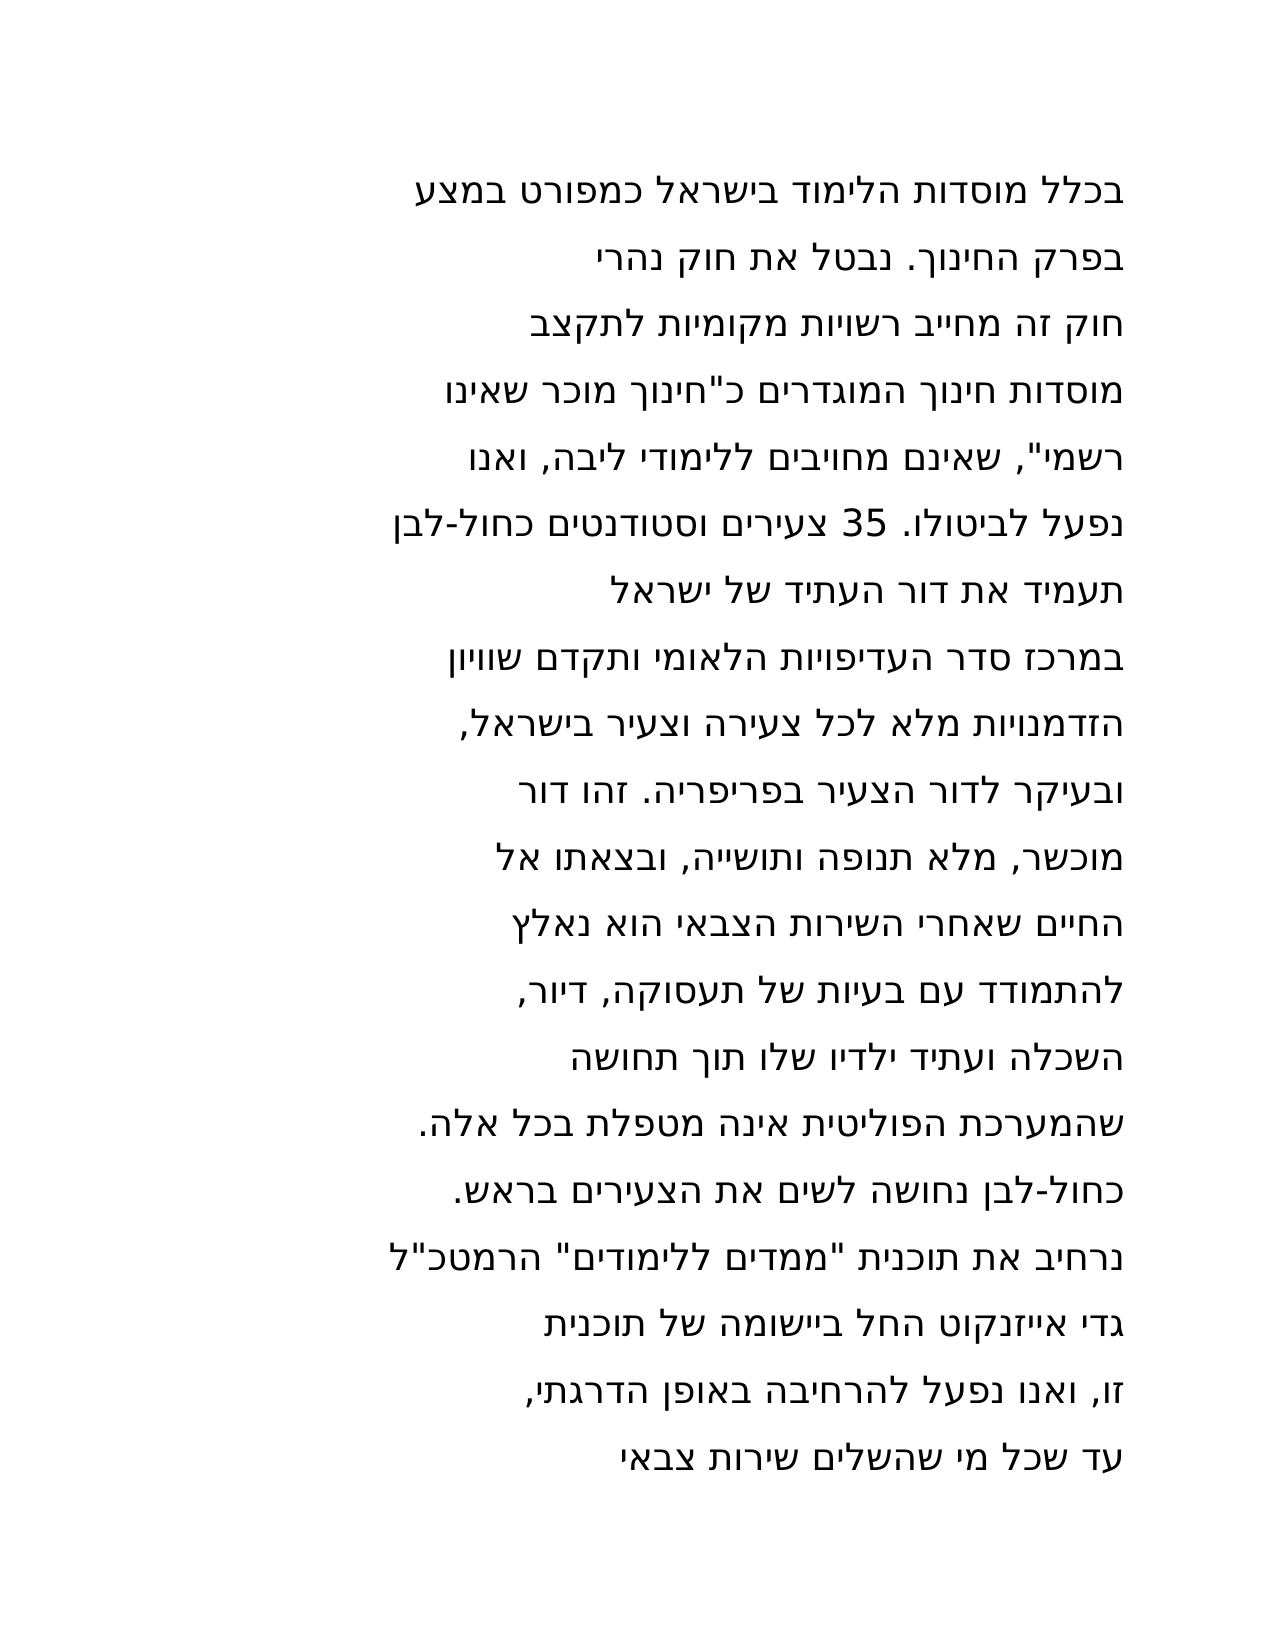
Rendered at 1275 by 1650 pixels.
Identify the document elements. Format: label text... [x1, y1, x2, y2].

text נפעל לביטולו. 35 צעירים וסטודנטים כחול-לבן [150, 483, 1125, 550]
text בפרק החינוך. נבטל את חוק נהרי [150, 217, 1125, 283]
text מוכשר, מלא תנופה ותושייה, ובצאתו אל [150, 817, 1125, 883]
text מוסדות חינוך המוגדרים כ"חינוך מוכר שאינו [150, 350, 1125, 417]
text ובעיקר לדור הצעיר בפריפריה. זהו דור [150, 750, 1125, 817]
text זו, ואנו נפעל להרחיבה באופן הדרגתי, [150, 1350, 1125, 1417]
text גדי אייזנקוט החל ביישומה של תוכנית [150, 1283, 1125, 1350]
text הזדמנויות מלא לכל צעירה וצעיר בישראל, [150, 683, 1125, 750]
text חוק זה מחייב רשויות מקומיות לתקצב [150, 283, 1125, 350]
text השכלה ועתיד ילדיו שלו תוך תחושה [150, 1017, 1125, 1083]
text רשמי", שאינם מחויבים ללימודי ליבה, ואנו [150, 417, 1125, 483]
text שהמערכת הפוליטית אינה מטפלת בכל אלה. [150, 1083, 1125, 1150]
text החיים שאחרי השירות הצבאי הוא נאלץ [150, 883, 1125, 950]
text במרכז סדר העדיפויות הלאומי ותקדם שוויון [150, 617, 1125, 683]
text עד שכל מי שהשלים שירות צבאי [150, 1417, 1125, 1483]
text כחול-לבן נחושה לשים את הצעירים בראש. [150, 1150, 1125, 1217]
text תעמיד את דור העתיד של ישראל [150, 550, 1125, 617]
text בכלל מוסדות הלימוד בישראל כמפורט במצע [150, 150, 1125, 217]
text נרחיב את תוכנית "ממדים ללימודים" הרמטכ"ל [150, 1217, 1125, 1283]
text להתמודד עם בעיות של תעסוקה, דיור, [150, 950, 1125, 1017]
